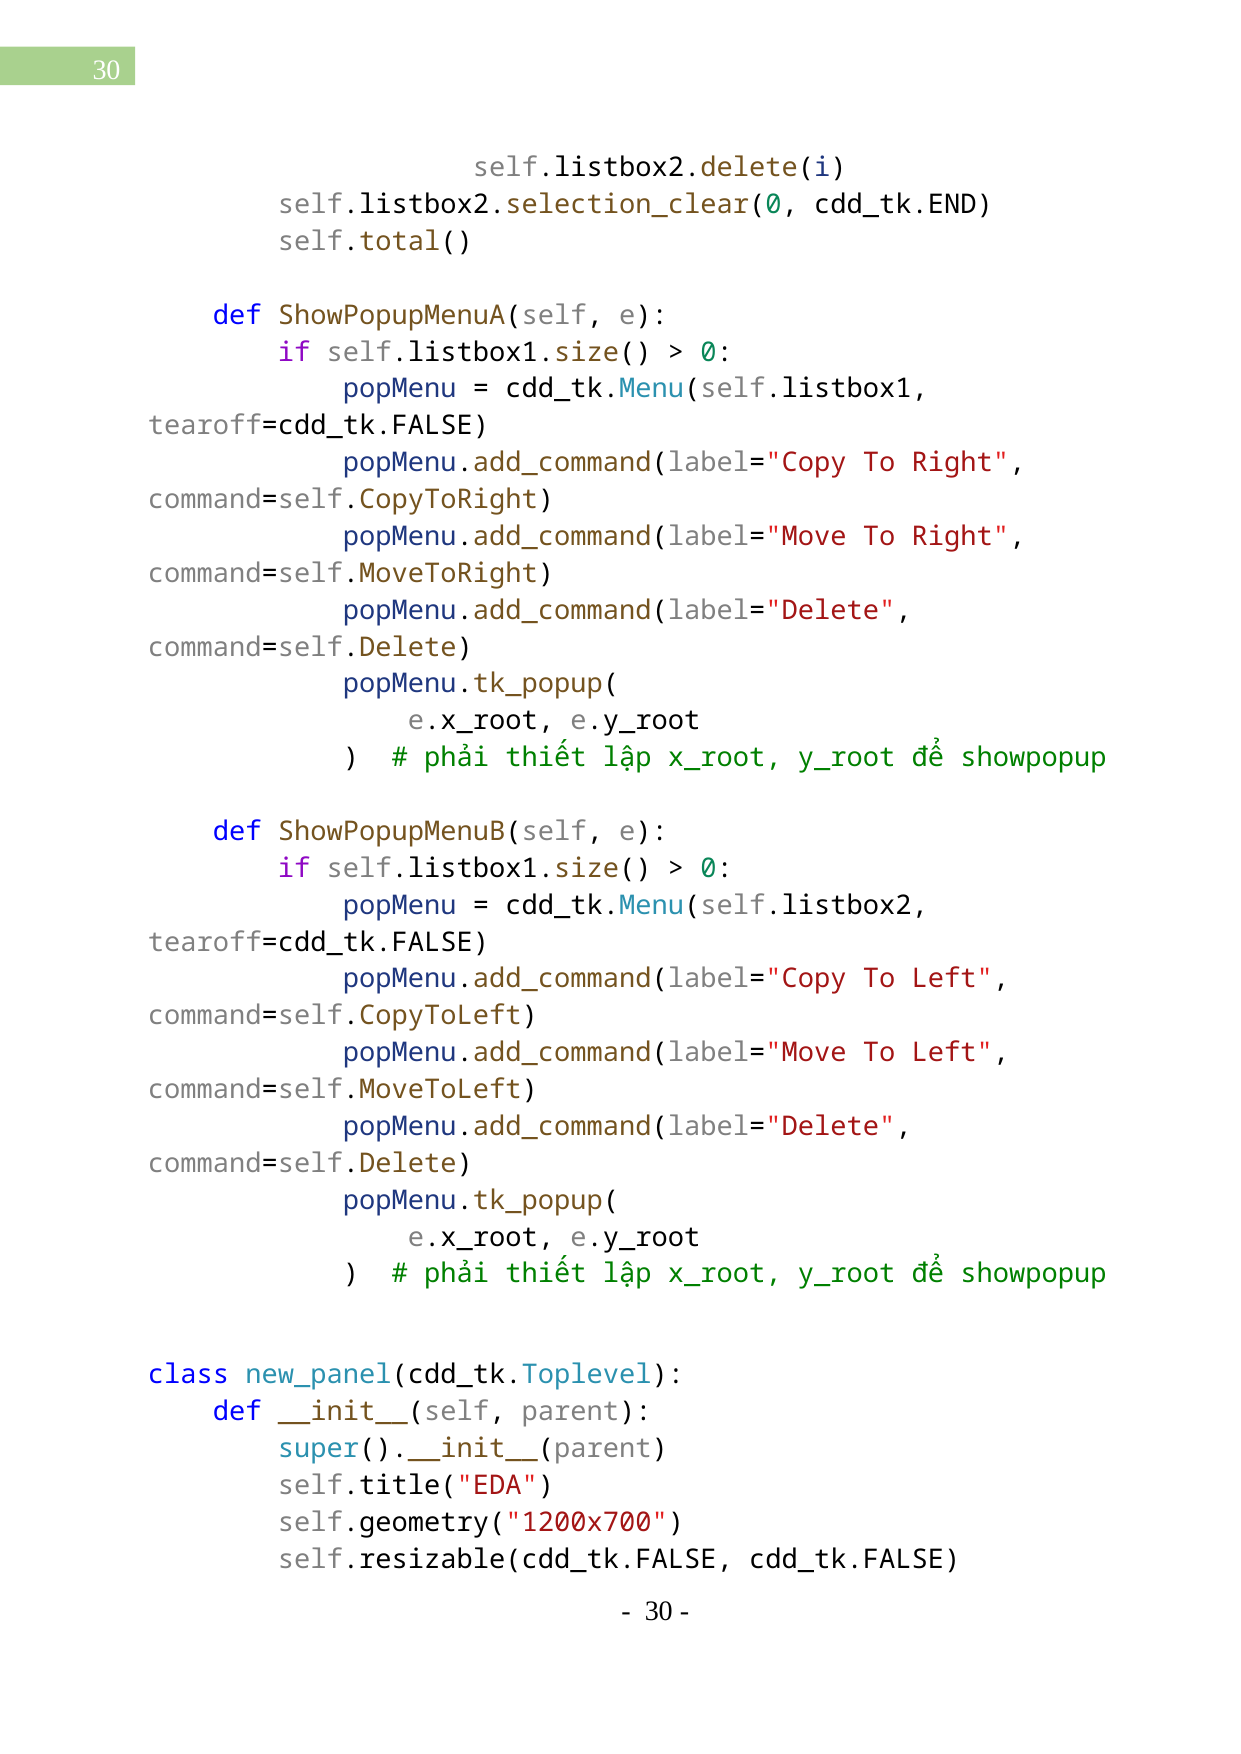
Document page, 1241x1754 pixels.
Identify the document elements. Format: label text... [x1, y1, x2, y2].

text class new_panel(cdd_tk.Toplevel): [148, 1355, 1162, 1392]
text popMenu.add_command(label="Copy To Right", command=self.CopyToRight) [148, 443, 1162, 516]
text def ShowPopupMenuA(self, e): [148, 295, 1162, 332]
text popMenu = cdd_tk.Menu(self.listbox1, tearoff=cdd_tk.FALSE) [148, 369, 1162, 443]
text def __init__(self, parent): [148, 1392, 1162, 1428]
text popMenu = cdd_tk.Menu(self.listbox2, tearoff=cdd_tk.FALSE) [148, 885, 1162, 959]
text super().__init__(parent) [148, 1428, 1162, 1465]
text if self.listbox1.size() > 0: [148, 848, 1162, 885]
text self.resizable(cdd_tk.FALSE, cdd_tk.FALSE) [148, 1539, 1162, 1576]
text e.x_root, e.y_root [148, 1217, 1162, 1254]
text popMenu.tk_popup( [148, 664, 1162, 701]
text self.total() [148, 221, 1162, 258]
text popMenu.add_command(label="Delete", command=self.Delete) [148, 590, 1162, 664]
text ) # phải thiết lập x_root, y_root để showpopup [148, 738, 1162, 774]
text popMenu.add_command(label="Delete", command=self.Delete) [148, 1106, 1162, 1180]
text self.geometry("1200x700") [148, 1502, 1162, 1539]
text self.listbox2.delete(i) [148, 148, 1162, 184]
text popMenu.add_command(label="Copy To Left", command=self.CopyToLeft) [148, 959, 1162, 1033]
text e.x_root, e.y_root [148, 701, 1162, 738]
text self.title("EDA") [148, 1465, 1162, 1502]
text self.listbox2.selection_clear(0, cdd_tk.END) [148, 184, 1162, 221]
text ) # phải thiết lập x_root, y_root để showpopup [148, 1254, 1162, 1291]
text if self.listbox1.size() > 0: [148, 332, 1162, 369]
text popMenu.add_command(label="Move To Right", command=self.MoveToRight) [148, 516, 1162, 590]
text popMenu.tk_popup( [148, 1180, 1162, 1217]
text popMenu.add_command(label="Move To Left", command=self.MoveToLeft) [148, 1033, 1162, 1106]
text def ShowPopupMenuB(self, e): [148, 811, 1162, 848]
